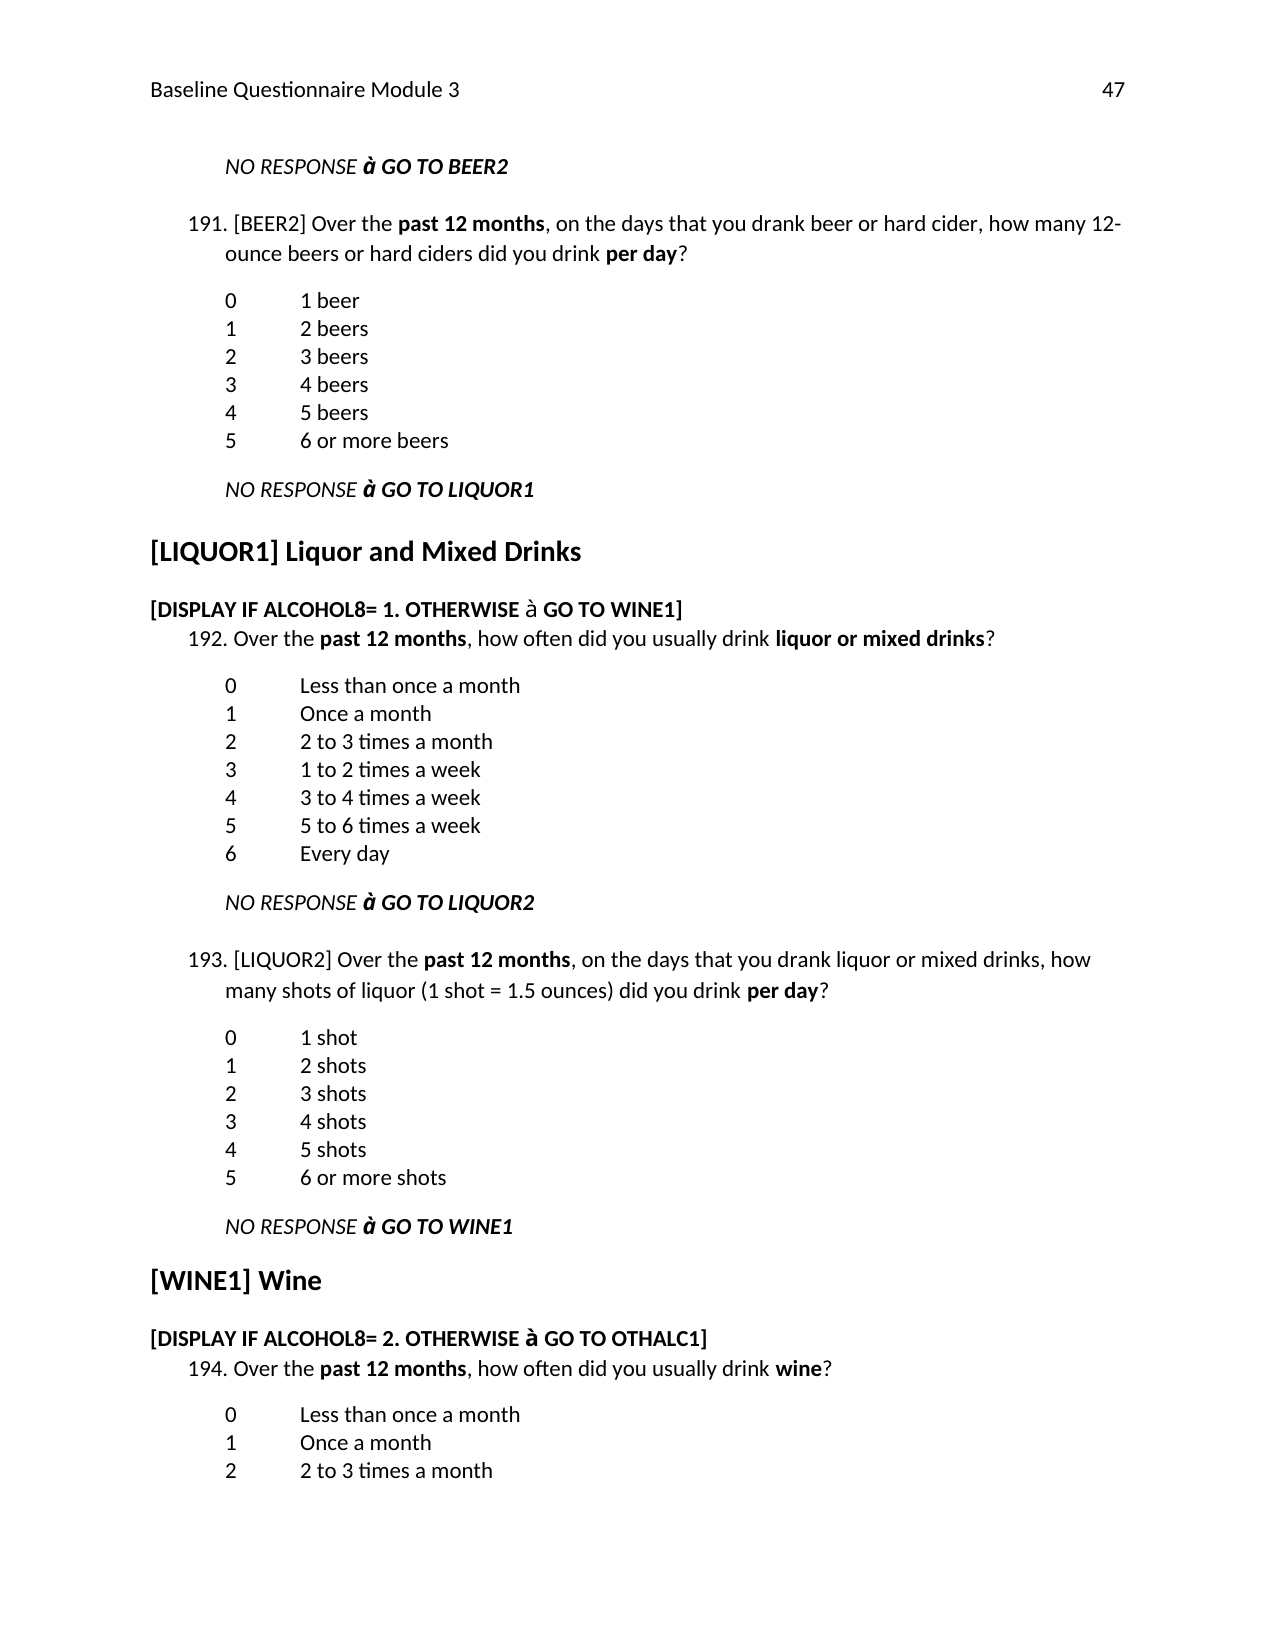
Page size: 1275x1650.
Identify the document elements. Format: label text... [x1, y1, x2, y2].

text 4 3 to 4 times a week [225, 783, 1125, 811]
text 1 2 beers [225, 314, 1125, 342]
subtitle [WINE1] Wine [150, 1262, 1125, 1297]
text 0 Less than once a month [225, 1401, 1125, 1428]
text 2 3 shots [225, 1079, 1125, 1107]
list [BEER2] Over the past 12 months, on the days that you drank beer or hard cider, how many 12-ounce beers or hard ciders did you drink per day? [187, 209, 1125, 267]
text 3 1 to 2 times a week [225, 755, 1125, 783]
text 0 Less than once a month [225, 671, 1125, 699]
text [DISPLAY IF ALCOHOL8= 1. OTHERWISE à GO TO WINE1] [150, 593, 1125, 624]
text 0 1 beer [225, 286, 1125, 314]
text 1 2 shots [225, 1051, 1125, 1079]
text 3 4 shots [225, 1107, 1125, 1135]
list Over the past 12 months, how often did you usually drink wine? [187, 1354, 1125, 1382]
text 5 6 or more beers [225, 426, 1125, 454]
text NO RESPONSE à GO TO LIQUOR1 [225, 473, 1125, 504]
text 5 6 or more shots [225, 1163, 1125, 1191]
text 2 2 to 3 times a month [225, 1457, 1125, 1484]
text 1 Once a month [225, 699, 1125, 727]
text 4 5 beers [225, 398, 1125, 426]
text 2 2 to 3 times a month [225, 727, 1125, 755]
list Over the past 12 months, how often did you usually drink liquor or mixed drinks? [187, 624, 1125, 652]
text NO RESPONSE à GO TO BEER2 [225, 150, 1125, 181]
text 0 1 shot [225, 1023, 1125, 1051]
text NO RESPONSE à GO TO WINE1 [225, 1210, 1125, 1241]
text NO RESPONSE à GO TO LIQUOR2 [225, 886, 1125, 918]
text 5 5 to 6 times a week [225, 811, 1125, 839]
text 4 5 shots [225, 1135, 1125, 1163]
subtitle [LIQUOR1] Liquor and Mixed Drinks [150, 533, 1125, 568]
text 3 4 beers [225, 370, 1125, 398]
text 2 3 beers [225, 342, 1125, 370]
text 6 Every day [225, 839, 1125, 867]
list [LIQUOR2] Over the past 12 months, on the days that you drank liquor or mixed drinks, how many shots of liquor (1 shot = 1.5 ounces) did you drink per day? [187, 946, 1125, 1004]
text 1 Once a month [225, 1428, 1125, 1457]
text [DISPLAY IF ALCOHOL8= 2. OTHERWISE à GO TO OTHALC1] [150, 1322, 1125, 1354]
